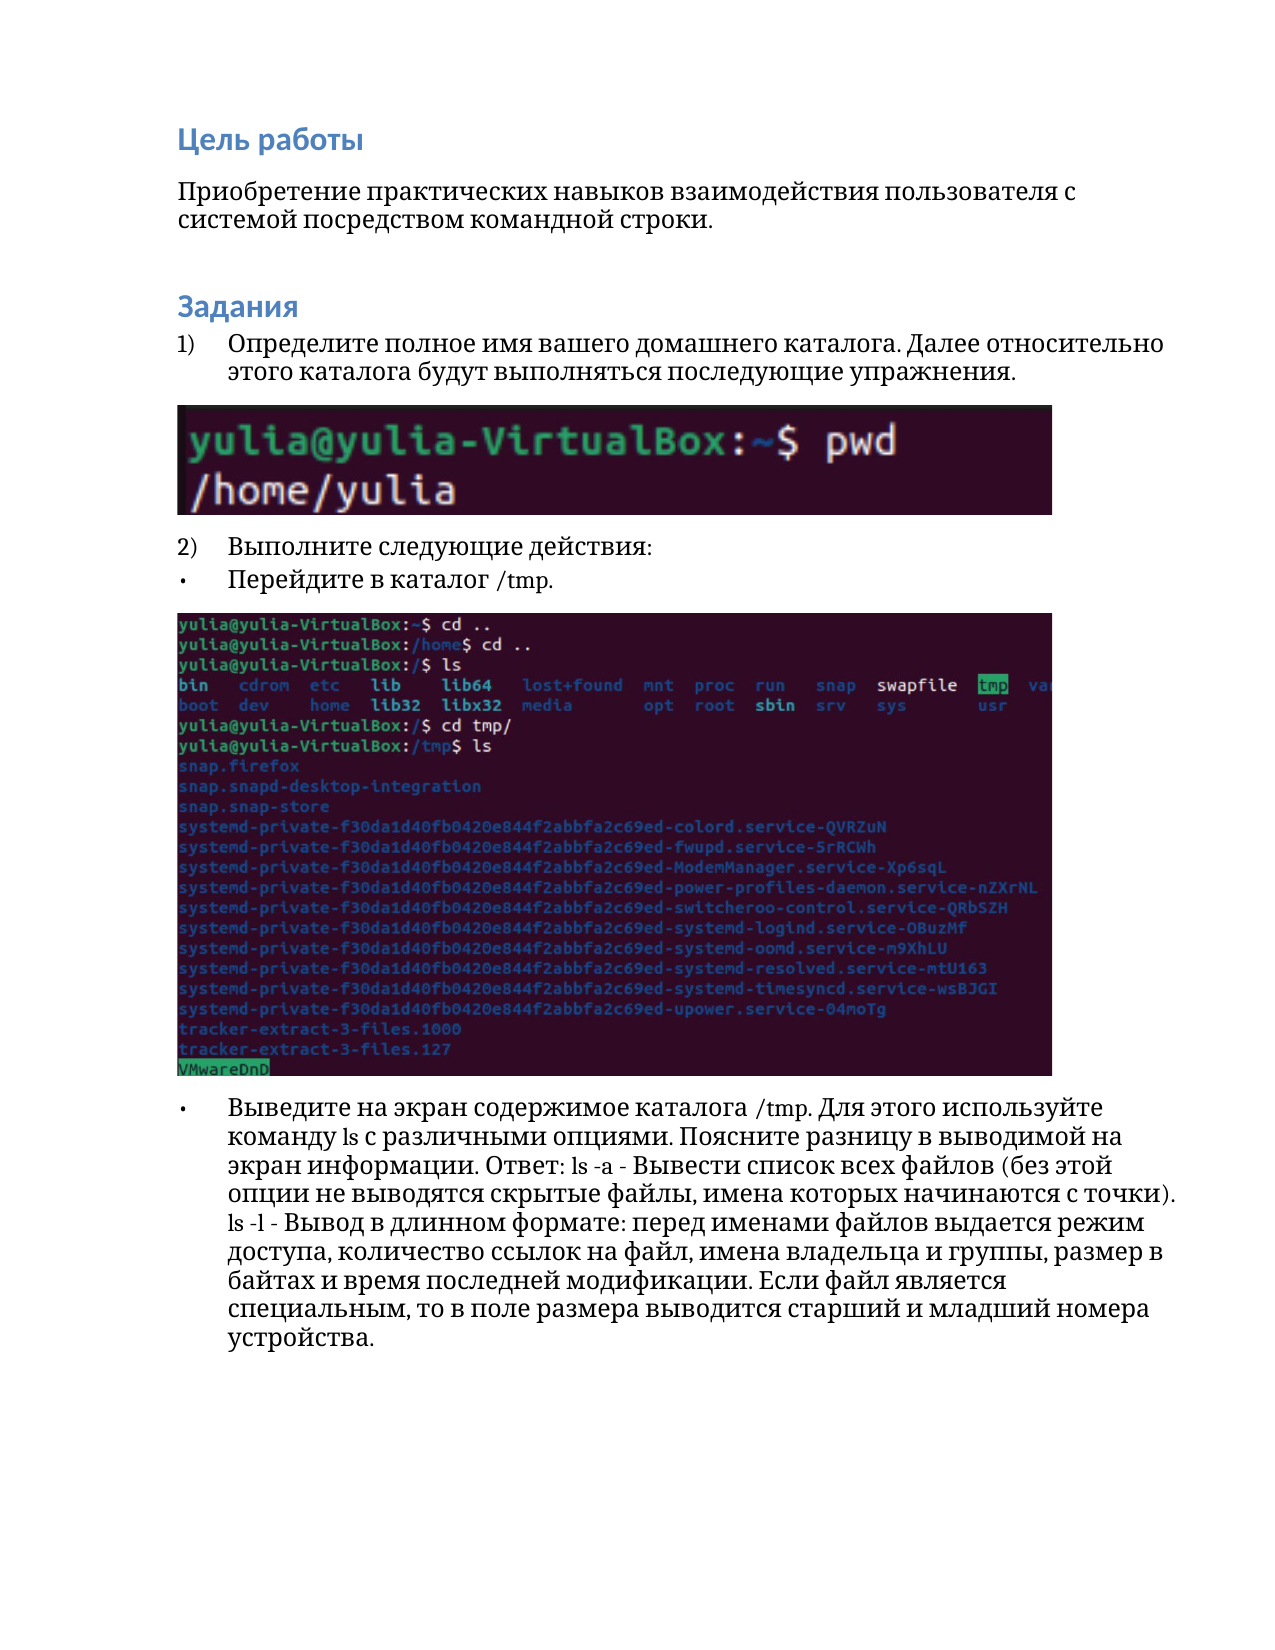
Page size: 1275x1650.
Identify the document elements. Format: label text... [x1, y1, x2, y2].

list Выполните следующие действия: [177, 533, 1186, 562]
list Перейдите в каталог /tmp. [177, 566, 1186, 594]
picture [177, 613, 1053, 1076]
text Приобретение практических навыков взаимодействия пользователя с системой посредством командной строки. [177, 178, 1186, 235]
subtitle Цель работы [177, 118, 1186, 159]
picture [177, 405, 1053, 515]
list Выведите на экран содержимое каталога /tmp. Для этого используйте команду ls с различными опциями. Поясните разницу в выводимой на экран информации. Ответ: ls -a - Вывести список всех файлов (без этой опции не выводятся скрытые файлы, имена которых начинаются с точки). ls -l - Вывод в длинном формате: перед именами файлов выдается режим доступа, количество ссылок на файл, имена владельца и группы, размер в байтах и время последней модификации. Если файл является специальным, то в поле размера выводится старший и младший номера устройства. [177, 1094, 1186, 1353]
list Определите полное имя вашего домашнего каталога. Далее относительно этого каталога будут выполняться последующие упражнения. [177, 329, 1186, 387]
subtitle Задания [177, 285, 1186, 326]
